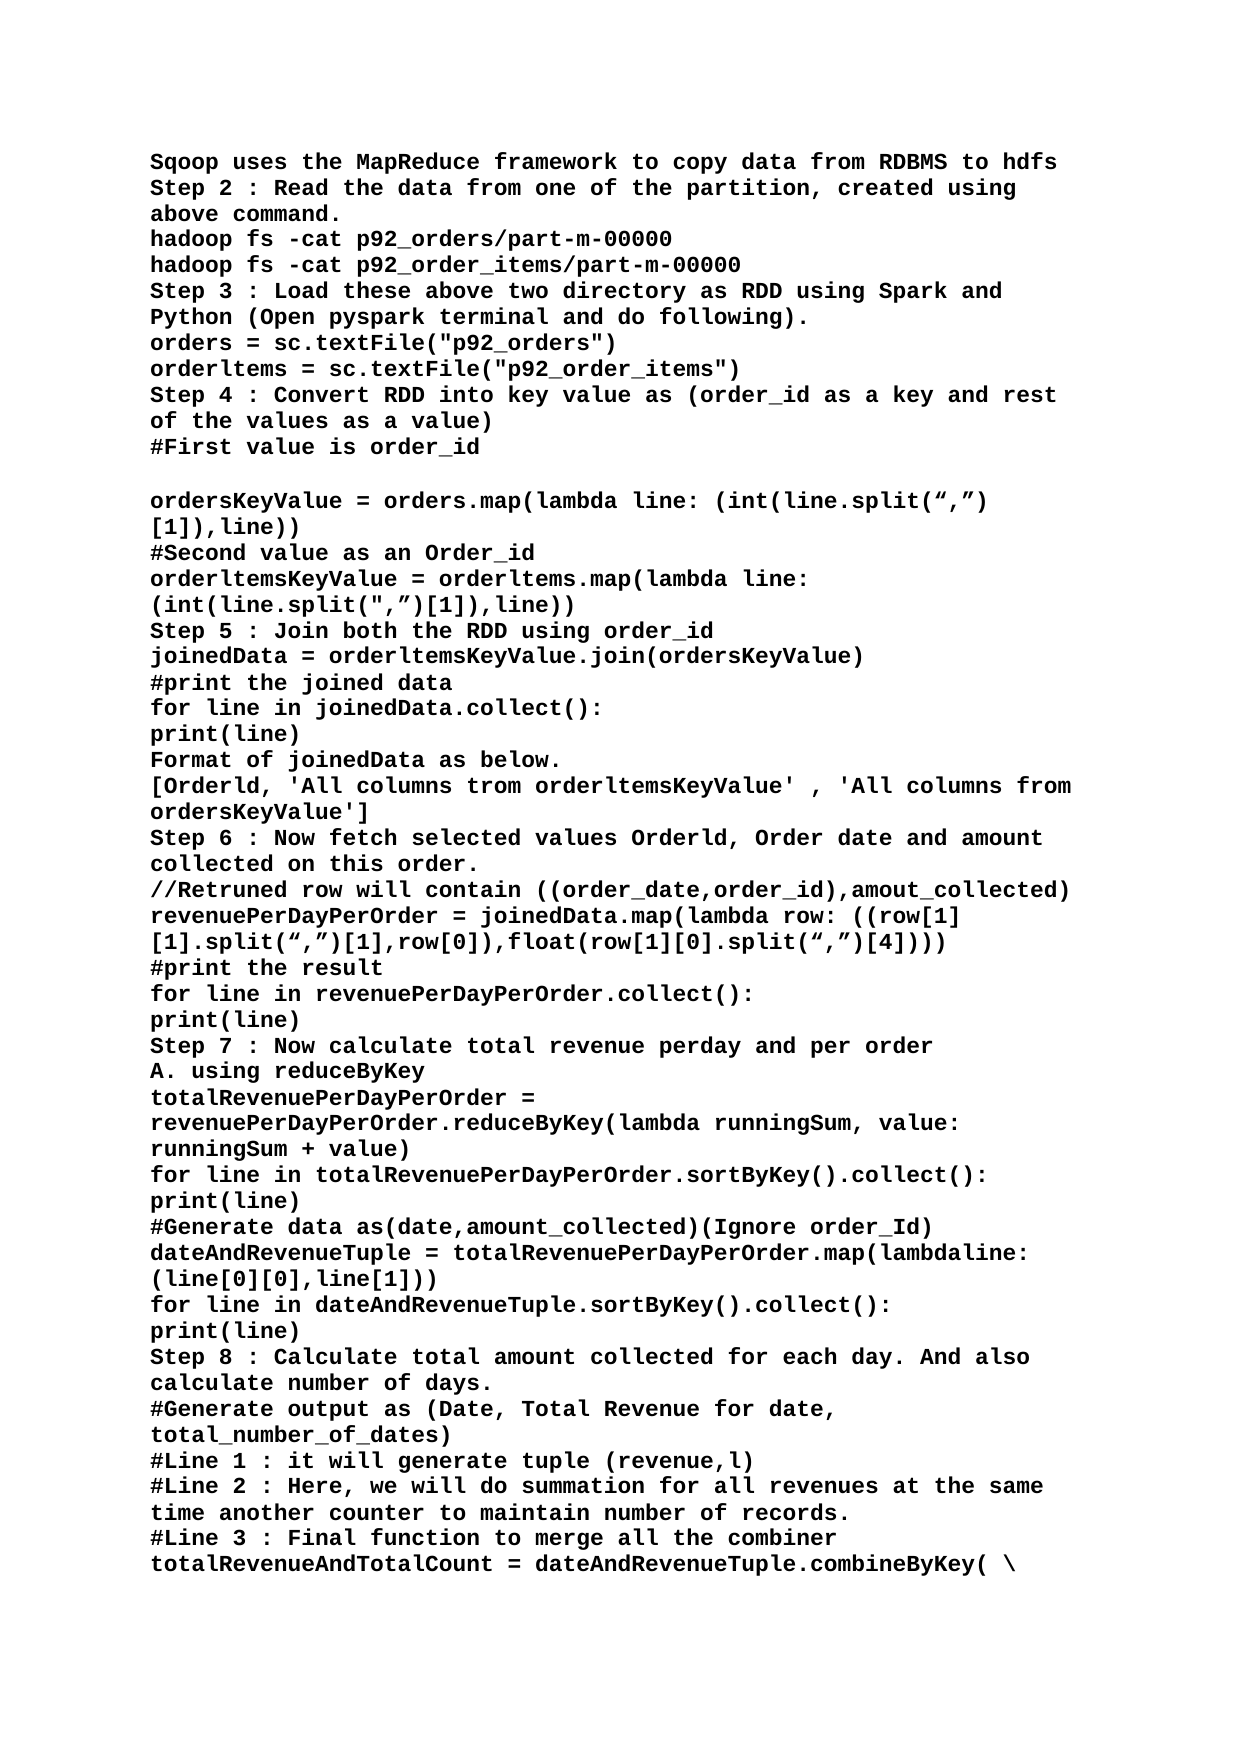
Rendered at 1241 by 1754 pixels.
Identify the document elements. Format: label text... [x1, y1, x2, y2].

text dateAndRevenueTuple = totalRevenuePerDayPerOrder.map(lambdaline: (line[0][0],line[1])) [150, 1241, 1090, 1293]
text #Generate data as(date,amount_collected)(Ignore order_Id) [150, 1216, 1090, 1241]
text print(line) Step 8 : Calculate total amount collected for each day. And also calculate number of days. #Generate output as (Date, Total Revenue for date, total_number_of_dates) [150, 1319, 1090, 1449]
text ordersKeyValue = orders.map(lambda line: (int(line.split(“,”)[1]),line)) #Second value as an Order_id orderltemsKeyValue = orderltems.map(lambda line: (int(line.split(",”)[1]),line)) Step 5 : Join both the RDD using order_id joinedData = orderltemsKeyValue.join(ordersKeyValue) #print the joined data for line in joinedData.collect(): print(line) [150, 489, 1090, 749]
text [150, 1449, 1090, 1579]
text for line in dateAndRevenueTuple.sortByKey().collect(): [150, 1293, 1090, 1319]
text Format of joinedData as below. [Orderld, 'All columns trom orderltemsKeyValue' , 'All columns from ordersKeyValue'] Step 6 : Now fetch selected values Orderld, Order date and amount collected on this order. //Retruned row will contain ((order_date,order_id),amout_collected) revenuePerDayPerOrder = joinedData.map(lambda row: ((row[1][1].split(“,”)[1],row[0]),float(row[1][0].split(“,”)[4]))) #print the result for line in revenuePerDayPerOrder.collect(): print(line) Step 7 : Now calculate total revenue perday and per order A. using reduceByKey totalRevenuePerDayPerOrder = revenuePerDayPerOrder.reduceByKey(lambda runningSum, value: runningSum + value) for line in totalRevenuePerDayPerOrder.sortByKey().collect(): print(line) [150, 749, 1090, 1216]
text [150, 150, 1090, 489]
